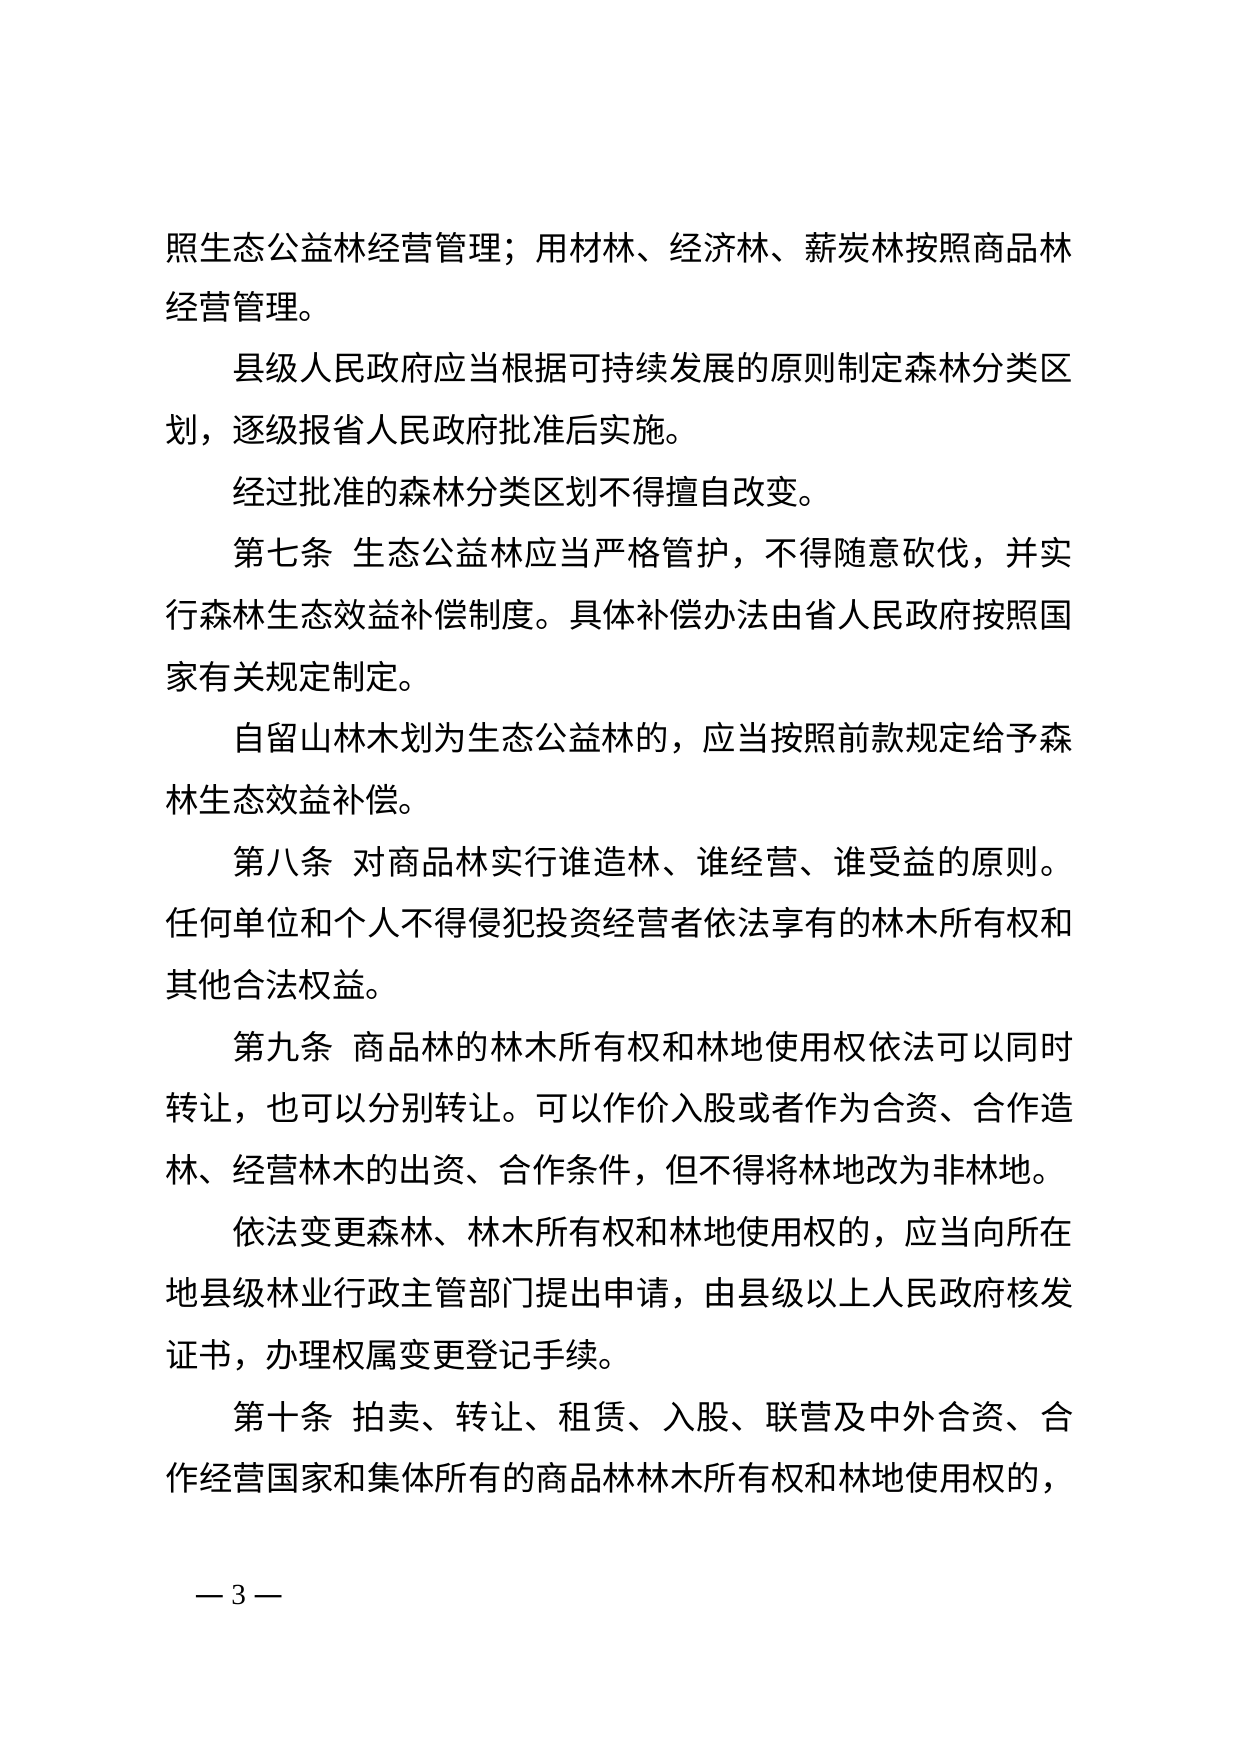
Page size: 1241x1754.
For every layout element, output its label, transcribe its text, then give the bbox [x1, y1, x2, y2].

text 第七条 生态公益林应当严格管护，不得随意砍伐，并实行森林生态效益补偿制度。具体补偿办法由省人民政府按照国家有关规定制定。 [165, 517, 1075, 702]
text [165, 1380, 1075, 1503]
text 依法变更森林、林木所有权和林地使用权的，应当向所在地县级林业行政主管部门提出申请，由县级以上人民政府核发证书，办理权属变更登记手续。 [165, 1195, 1075, 1380]
text 第九条 商品林的林木所有权和林地使用权依法可以同时转让，也可以分别转让。可以作价入股或者作为合资、合作造林、经营林木的出资、合作条件，但不得将林地改为非林地。 [165, 1010, 1075, 1195]
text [165, 214, 1075, 332]
text 经过批准的森林分类区划不得擅自改变。 [165, 455, 1075, 517]
text 自留山林木划为生态公益林的，应当按照前款规定给予森林生态效益补偿。 [165, 702, 1075, 825]
text 县级人民政府应当根据可持续发展的原则制定森林分类区划，逐级报省人民政府批准后实施。 [165, 332, 1075, 455]
text 第八条 对商品林实行谁造林、谁经营、谁受益的原则。任何单位和个人不得侵犯投资经营者依法享有的林木所有权和其他合法权益。 [165, 825, 1075, 1010]
